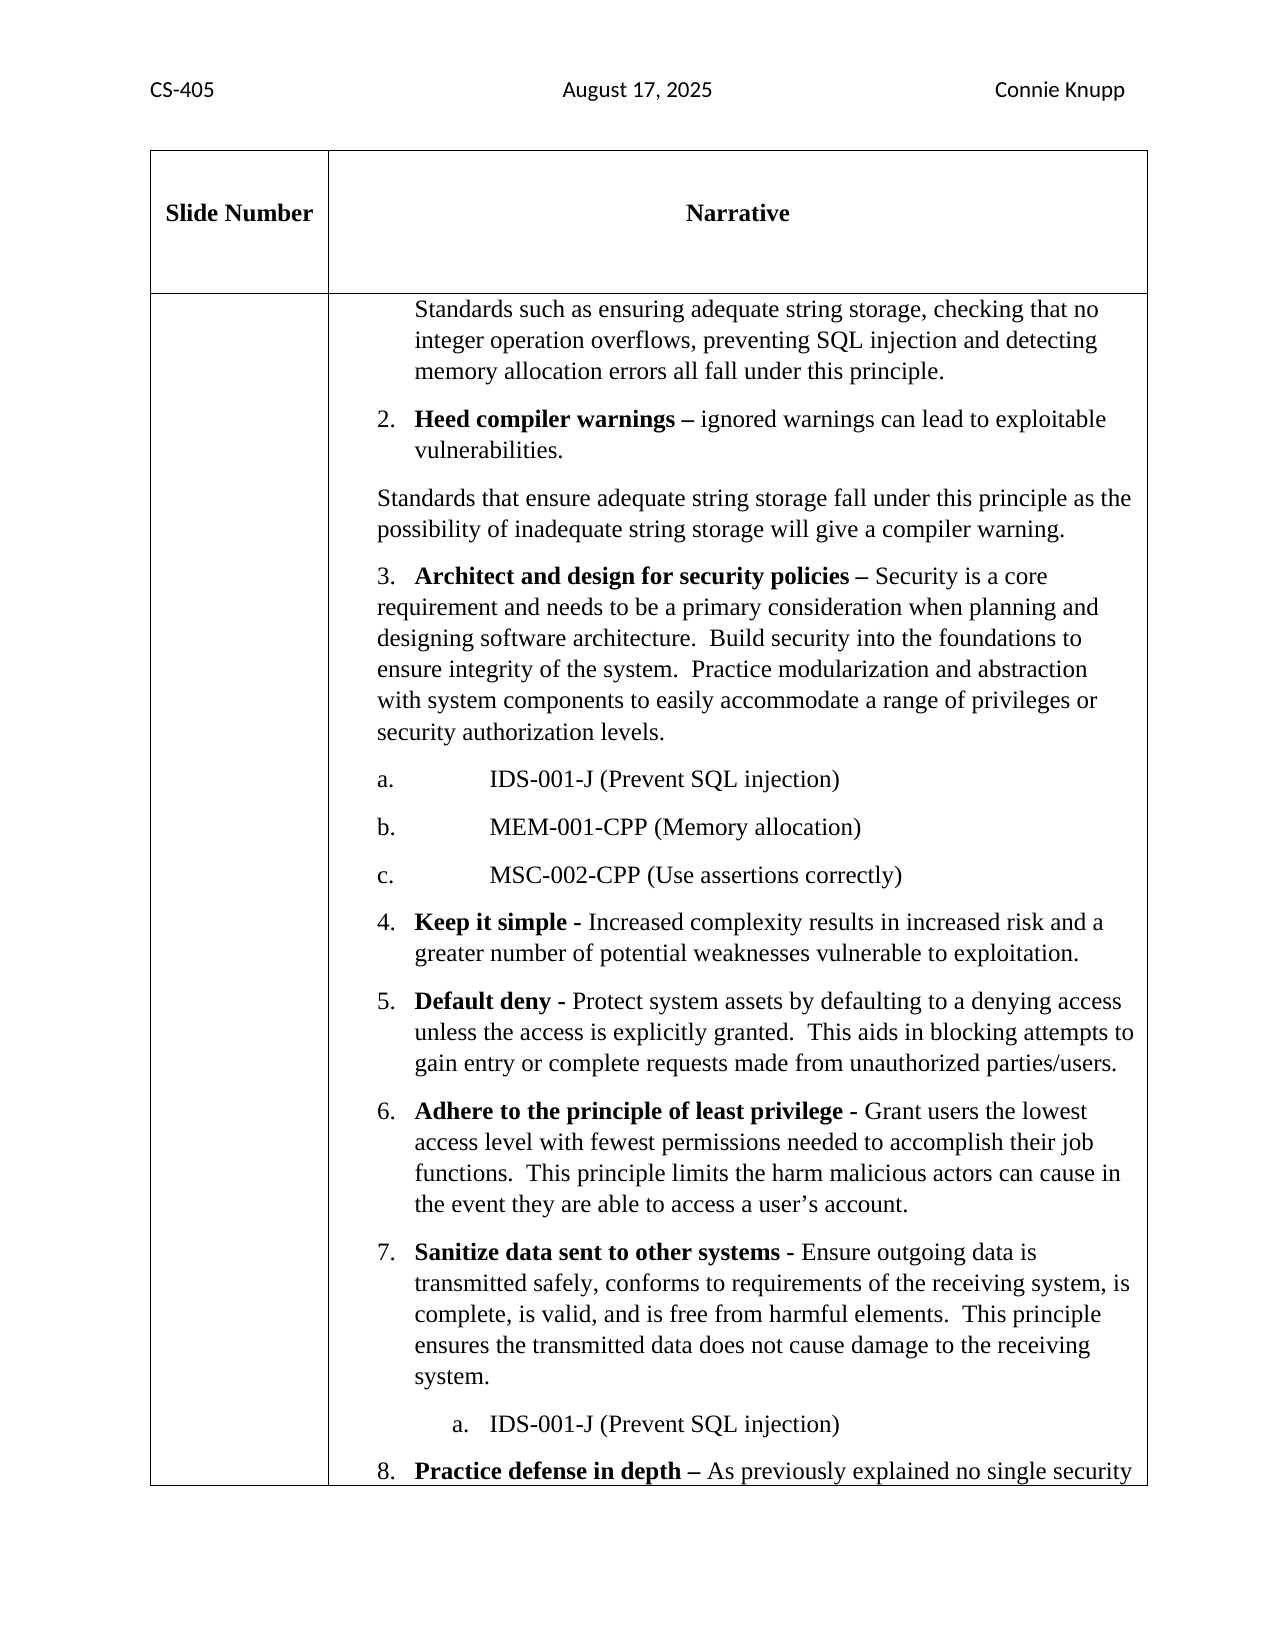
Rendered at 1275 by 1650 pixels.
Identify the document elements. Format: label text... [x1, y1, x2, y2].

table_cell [329, 294, 1147, 1485]
table_header Slide Number [151, 151, 328, 293]
table_cell 4 [151, 294, 328, 1485]
table_header Narrative [329, 151, 1147, 293]
